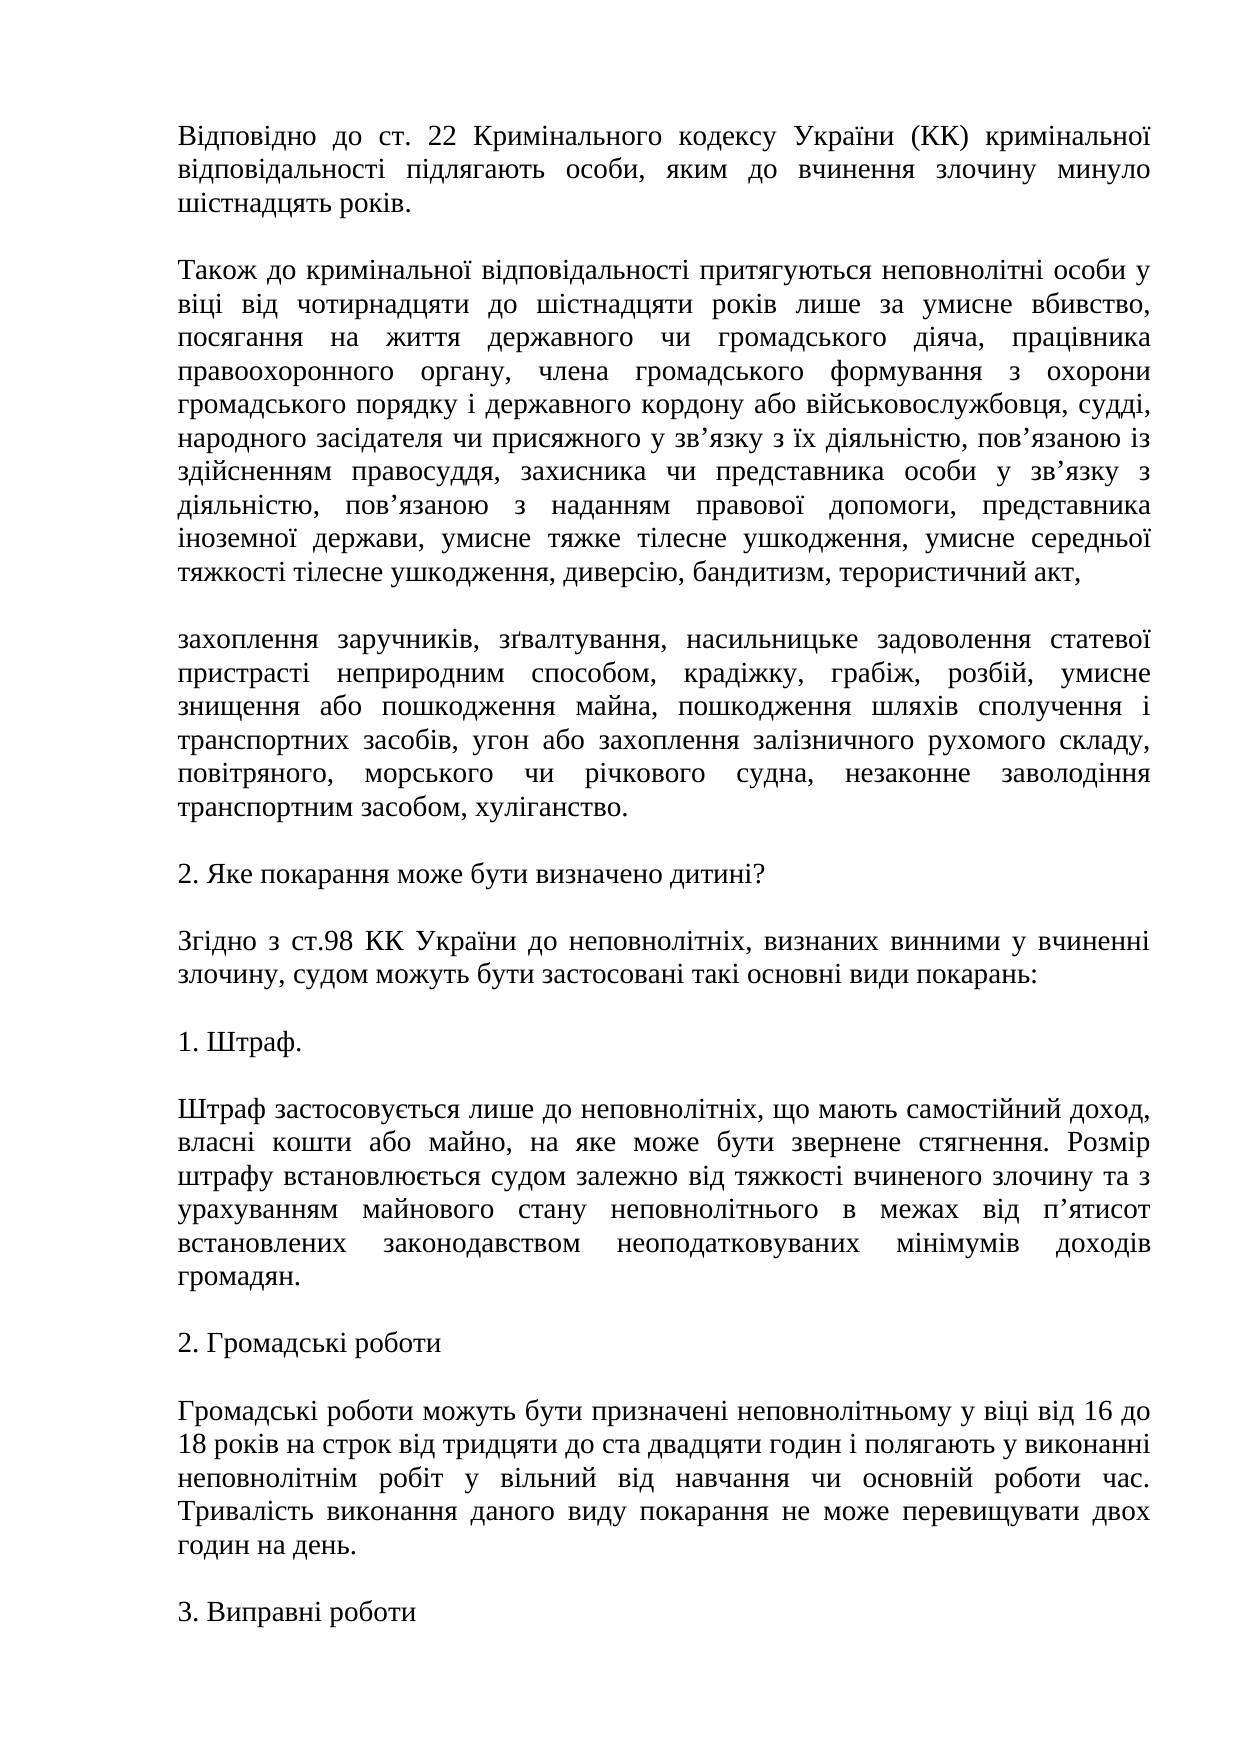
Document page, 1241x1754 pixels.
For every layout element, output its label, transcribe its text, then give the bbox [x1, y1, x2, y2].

text Штраф застосовується лише до неповнолітніх, що мають самостійний доход, власні кошти або майно, на яке може бути звернене стягнення. Розмір штрафу встановлюється судом залежно від тяжкості вчиненого злочину та з урахуванням майнового стану неповнолітнього в межах від п’ятисот встановлених законодавством неоподатковуваних мінімумів доходів громадян. [177, 1091, 1152, 1292]
text захоплення заручників, зґвалтування, насильницьке задоволення статевої пристрасті неприродним способом, крадіжку, грабіж, розбій, умисне знищення або пошкодження майна, пошкодження шляхів сполучення і транспортних засобів, угон або захоплення залізничного рухомого складу, повітряного, морського чи річкового судна, незаконне заволодіння транспортним засобом, хуліганство. [177, 621, 1152, 822]
text Також до кримінальної відповідальності притягуються неповнолітні особи у віці від чотирнадцяти до шістнадцяти років лише за умисне вбивство, посягання на життя державного чи громадського діяча, працівника правоохоронного органу, члена громадського формування з охорони громадського порядку і державного кордону або військовослужбовця, судді, народного засідателя чи присяжного у зв’язку з їх діяльністю, пов’язаною із здійсненням правосуддя, захисника чи представника особи у зв’язку з діяльністю, пов’язаною з наданням правової допомоги, представника іноземної держави, умисне тяжке тілесне ушкодження, умисне середньої тяжкості тілесне ушкодження, диверсію, бандитизм, терористичний акт, [177, 252, 1152, 588]
text 1. Штраф. [177, 1024, 1152, 1057]
text Громадські роботи можуть бути призначені неповнолітньому у віці від 16 до 18 років на строк від тридцяти до ста двадцяти годин і полягають у виконанні неповнолітнім робіт у вільний від навчання чи основній роботи час. Тривалість виконання даного виду покарання не може перевищувати двох годин на день. [177, 1393, 1152, 1560]
text 3. Виправні роботи [177, 1594, 1152, 1627]
text 2. Яке покарання може бути визначено дитині? [177, 856, 1152, 889]
text Відповідно до ст. 22 Кримінального кодексу України (КК) кримінальної відповідальності підлягають особи, яким до вчинення злочину минуло шістнадцять років. [177, 118, 1152, 219]
text 2. Громадські роботи [177, 1326, 1152, 1359]
text Згідно з ст.98 КК України до неповнолітніх, визнаних винними у вчиненні злочину, судом можуть бути застосовані такі основні види покарань: [177, 923, 1152, 990]
